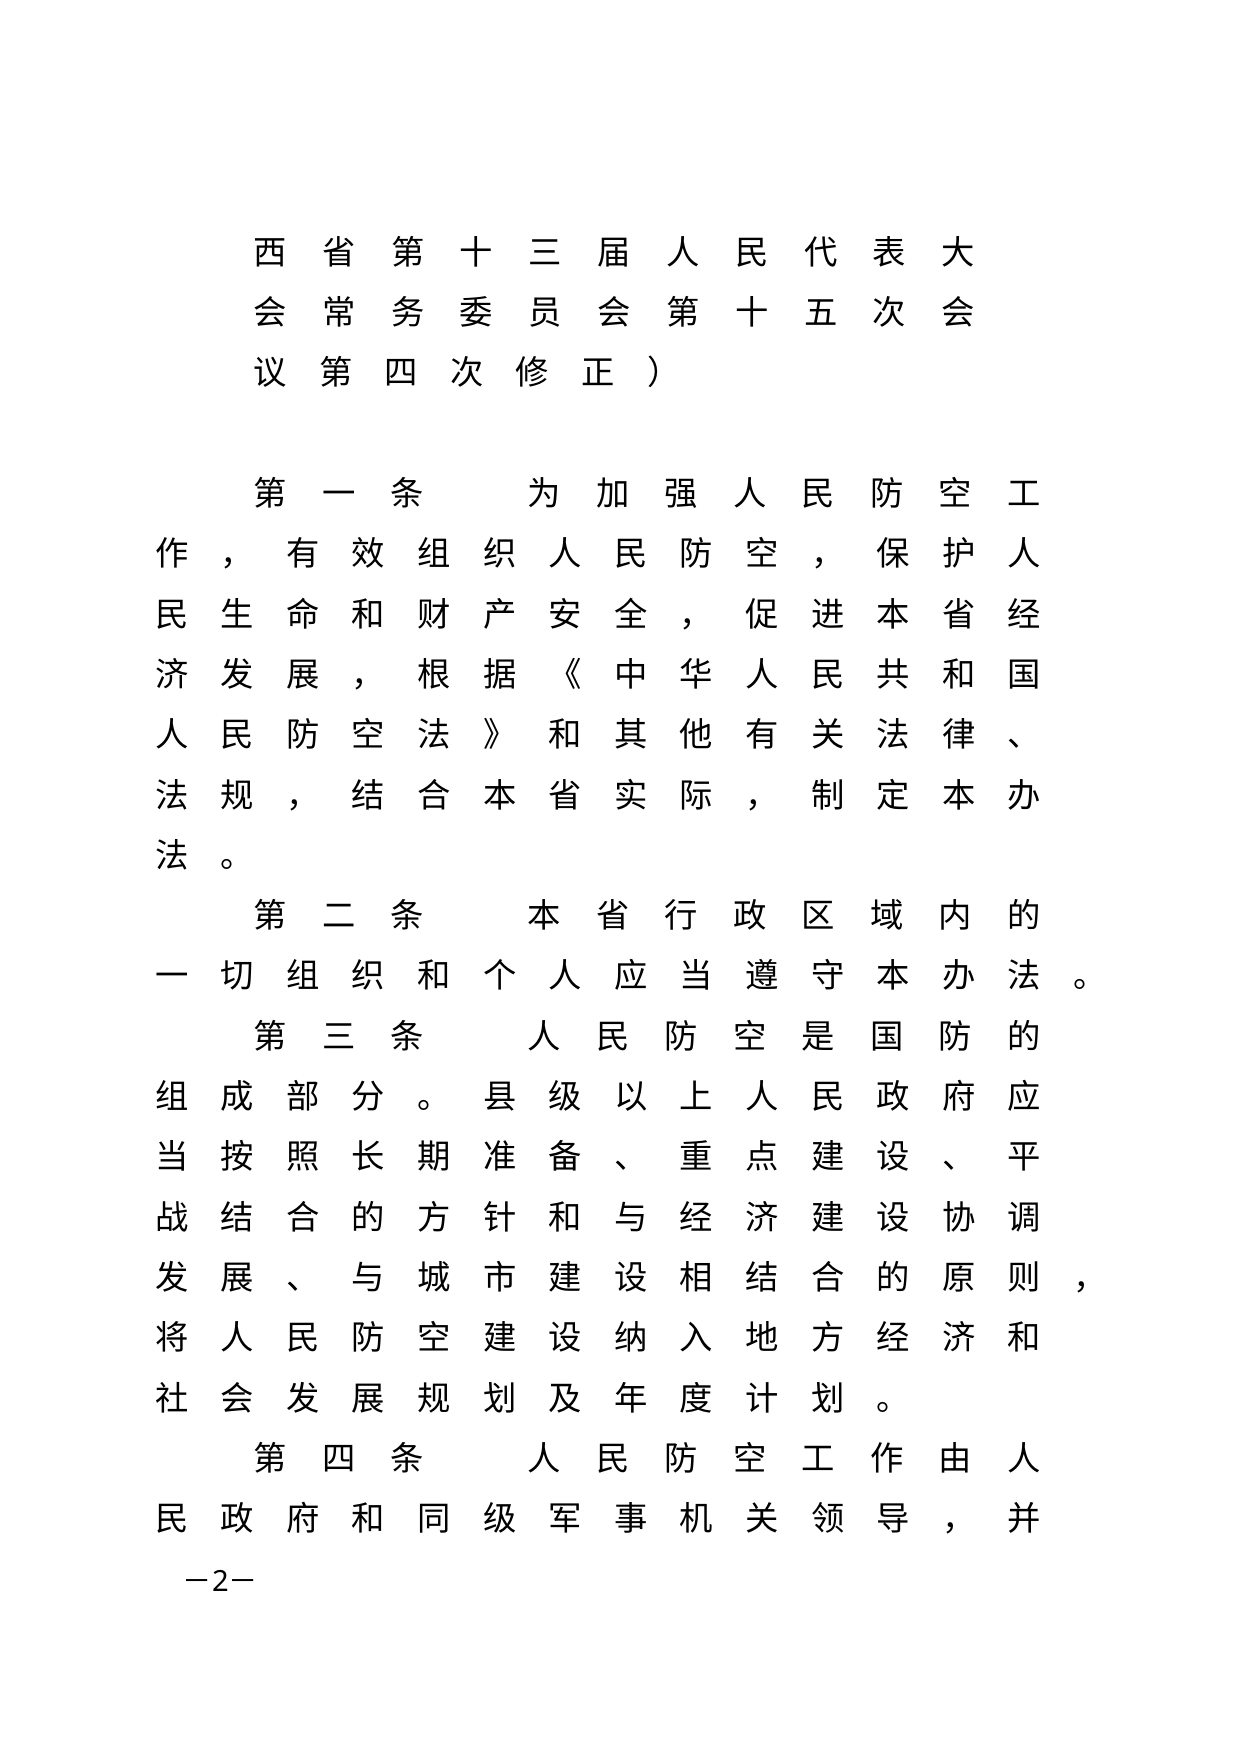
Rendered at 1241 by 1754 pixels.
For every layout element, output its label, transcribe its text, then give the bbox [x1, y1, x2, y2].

text 第四条 人民防空工作由人民政府和同级军事机关领导，并接受上级人民防空主管部门的领导。 [155, 1426, 1073, 1546]
text 第一条 为加强人民防空工作，有效组织人民防空，保护人民生命和财产安全，促进本省经济发展，根据《中华人民共和国人民防空法》和其他有关法律、法规，结合本省实际，制定本办法。 [155, 461, 1073, 883]
text 第二条 本省行政区域内的一切组织和个人应当遵守本办法。 [155, 883, 1073, 1003]
text 第三条 人民防空是国防的组成部分。县级以上人民政府应当按照长期准备、重点建设、平战结合的方针和与经济建设协调发展、与城市建设相结合的原则，将人民防空建设纳入地方经济和社会发展规划及年度计划。 [155, 1003, 1073, 1426]
